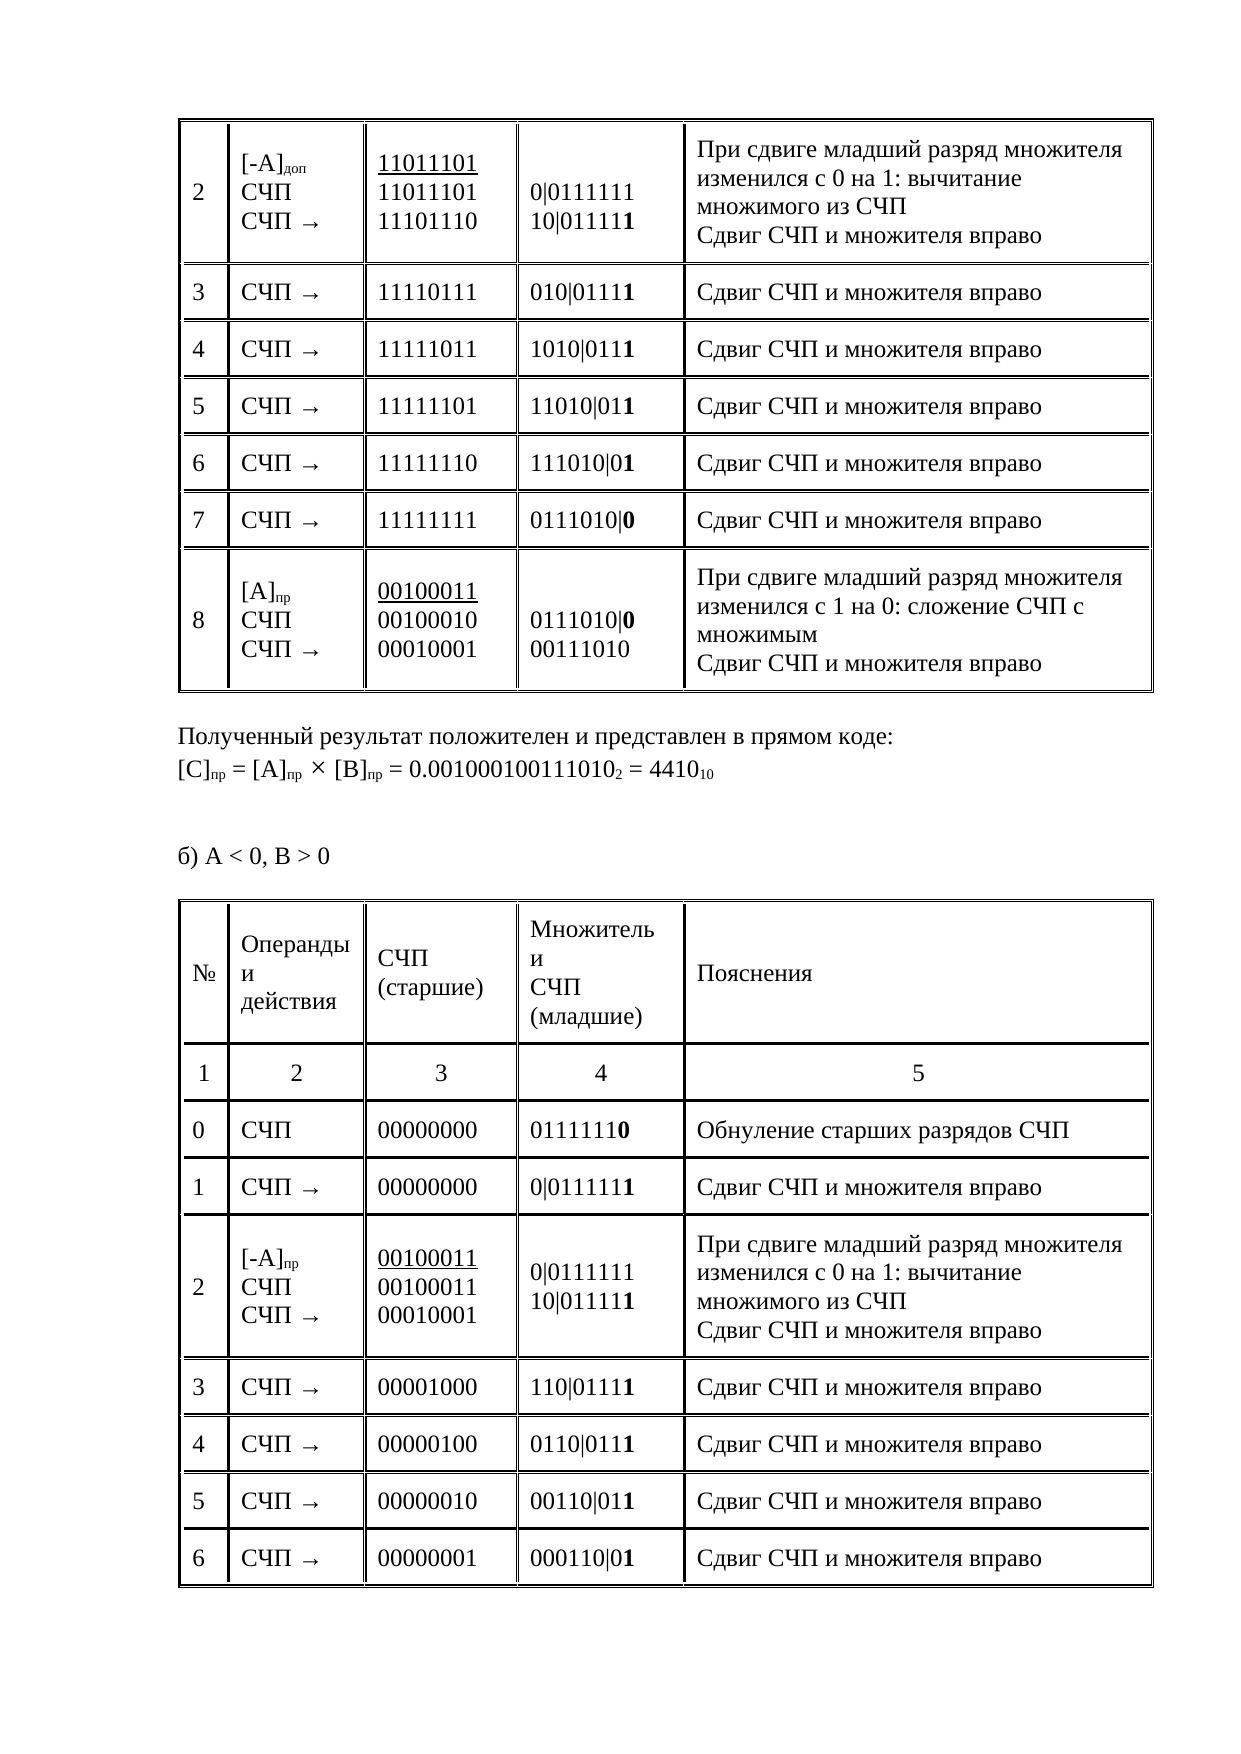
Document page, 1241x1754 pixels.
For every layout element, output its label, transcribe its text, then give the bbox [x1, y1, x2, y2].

table_cell 4 [519, 1045, 683, 1099]
table_cell СЧП → [230, 493, 363, 546]
table_cell 3 [181, 261, 227, 318]
table_cell 00100011 00100011 00010001 [367, 1216, 516, 1356]
table_cell 6 [181, 432, 227, 489]
table_header СЧП (старшие) [365, 902, 517, 1042]
table_cell Сдвиг СЧП и множителя вправо [686, 432, 1151, 489]
table_cell 4 [181, 318, 227, 375]
table_cell СЧП → [230, 436, 363, 489]
table_cell 000110|01 [518, 1530, 684, 1584]
table_cell 11011101 11011101 11101110 [365, 122, 517, 261]
table_cell СЧП → [230, 322, 363, 375]
table_cell СЧП → [230, 379, 363, 432]
table_cell 11110111 [367, 265, 516, 318]
table_cell 00000100 [367, 1417, 516, 1470]
table_cell При сдвиге младший разряд множителя изменился с 1 на 0: сложение СЧП с множимым Сдвиг СЧП и множителя вправо [684, 546, 1151, 689]
table_cell 11111110 [367, 436, 516, 489]
table_cell СЧП → [230, 265, 363, 318]
table_cell 3 [181, 1356, 227, 1413]
table_cell Сдвиг СЧП и множителя вправо [686, 1413, 1151, 1470]
table_cell 0111010|0 [519, 493, 683, 546]
text б) A < 0, B > 0 [177, 841, 1152, 870]
table_cell 00000010 [367, 1474, 516, 1527]
table_cell 1 [181, 1042, 227, 1099]
table_cell 00000000 [367, 1159, 516, 1213]
table_cell При сдвиге младший разряд множителя изменился с 0 на 1: вычитание множимого из СЧП Сдвиг СЧП и множителя вправо [686, 1213, 1152, 1356]
table_cell Сдвиг СЧП и множителя вправо [686, 489, 1151, 546]
table_cell 00110|011 [519, 1474, 683, 1527]
table_cell 010|01111 [519, 265, 683, 318]
table_cell 01111110 [519, 1102, 683, 1156]
table_cell 2 [180, 1213, 227, 1356]
table_cell СЧП → [228, 1527, 365, 1584]
table_cell 0 [181, 1099, 227, 1156]
table_cell 4 [181, 1413, 227, 1470]
table_cell [A]пр СЧП СЧП → [228, 546, 365, 689]
table_cell 0|0111111 10|011111 [519, 1216, 683, 1356]
text Полученный результат положителен и представлен в прямом коде: [C]пр = [A]пр × [B]пр = 0.0010001001110102 = 441010 [177, 693, 1152, 784]
table_cell 3 [367, 1045, 516, 1099]
table_cell 11111101 [367, 379, 516, 432]
table_cell Сдвиг СЧП и множителя вправо [686, 261, 1151, 318]
table_cell 11010|011 [519, 379, 683, 432]
table_cell 11111111 [367, 493, 516, 546]
table_cell Обнуление старших разрядов СЧП [686, 1099, 1151, 1156]
table_header Операнды и действия [228, 900, 365, 1042]
table_cell 111010|01 [519, 436, 683, 489]
table_cell СЧП → [230, 1417, 363, 1470]
table_cell Сдвиг СЧП и множителя вправо [686, 1356, 1151, 1413]
table_cell 0|0111111 10|011111 [518, 120, 684, 261]
table_cell Сдвиг СЧП и множителя вправо [686, 1156, 1151, 1213]
table_cell 00100011 00100010 00010001 [365, 550, 517, 689]
table_cell СЧП → [230, 1360, 363, 1413]
table_cell Сдвиг СЧП и множителя вправо [686, 318, 1151, 375]
table_header Множитель и СЧП (младшие) [518, 900, 684, 1042]
table_cell 00000000 [367, 1102, 516, 1156]
table_cell 00000001 [365, 1530, 517, 1584]
table_cell 110|01111 [519, 1360, 683, 1413]
table_cell 1 [181, 1156, 227, 1213]
table_cell СЧП [230, 1102, 363, 1156]
table_cell 2 [230, 1045, 363, 1099]
table_header Пояснения [684, 902, 1151, 1042]
table_cell [-A]пр СЧП СЧП → [230, 1216, 363, 1356]
table_cell 0110|0111 [519, 1417, 683, 1470]
table_cell 00001000 [367, 1360, 516, 1413]
table_cell 6 [181, 1527, 228, 1584]
table_cell 11111011 [367, 322, 516, 375]
table_cell Сдвиг СЧП и множителя вправо [686, 375, 1151, 432]
table_cell СЧП → [230, 1474, 363, 1527]
table_cell 8 [181, 546, 228, 689]
table_cell 0|0111111 [519, 1159, 683, 1213]
table_cell При сдвиге младший разряд множителя изменился с 0 на 1: вычитание множимого из СЧП Сдвиг СЧП и множителя вправо [684, 122, 1151, 261]
table_cell Сдвиг СЧП и множителя вправо [686, 1470, 1151, 1527]
table_cell 0111010|0 00111010 [518, 550, 684, 689]
table_cell 5 [181, 375, 227, 432]
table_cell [684, 1527, 1151, 1584]
table_cell [-A]доп СЧП СЧП → [228, 120, 365, 261]
table_cell СЧП → [230, 1159, 363, 1213]
table_cell 5 [686, 1042, 1151, 1099]
table_cell 1010|0111 [519, 322, 683, 375]
table_cell 5 [181, 1470, 227, 1527]
table_cell 7 [181, 489, 227, 546]
table_cell 2 [181, 122, 228, 261]
table_header № [181, 902, 228, 1042]
